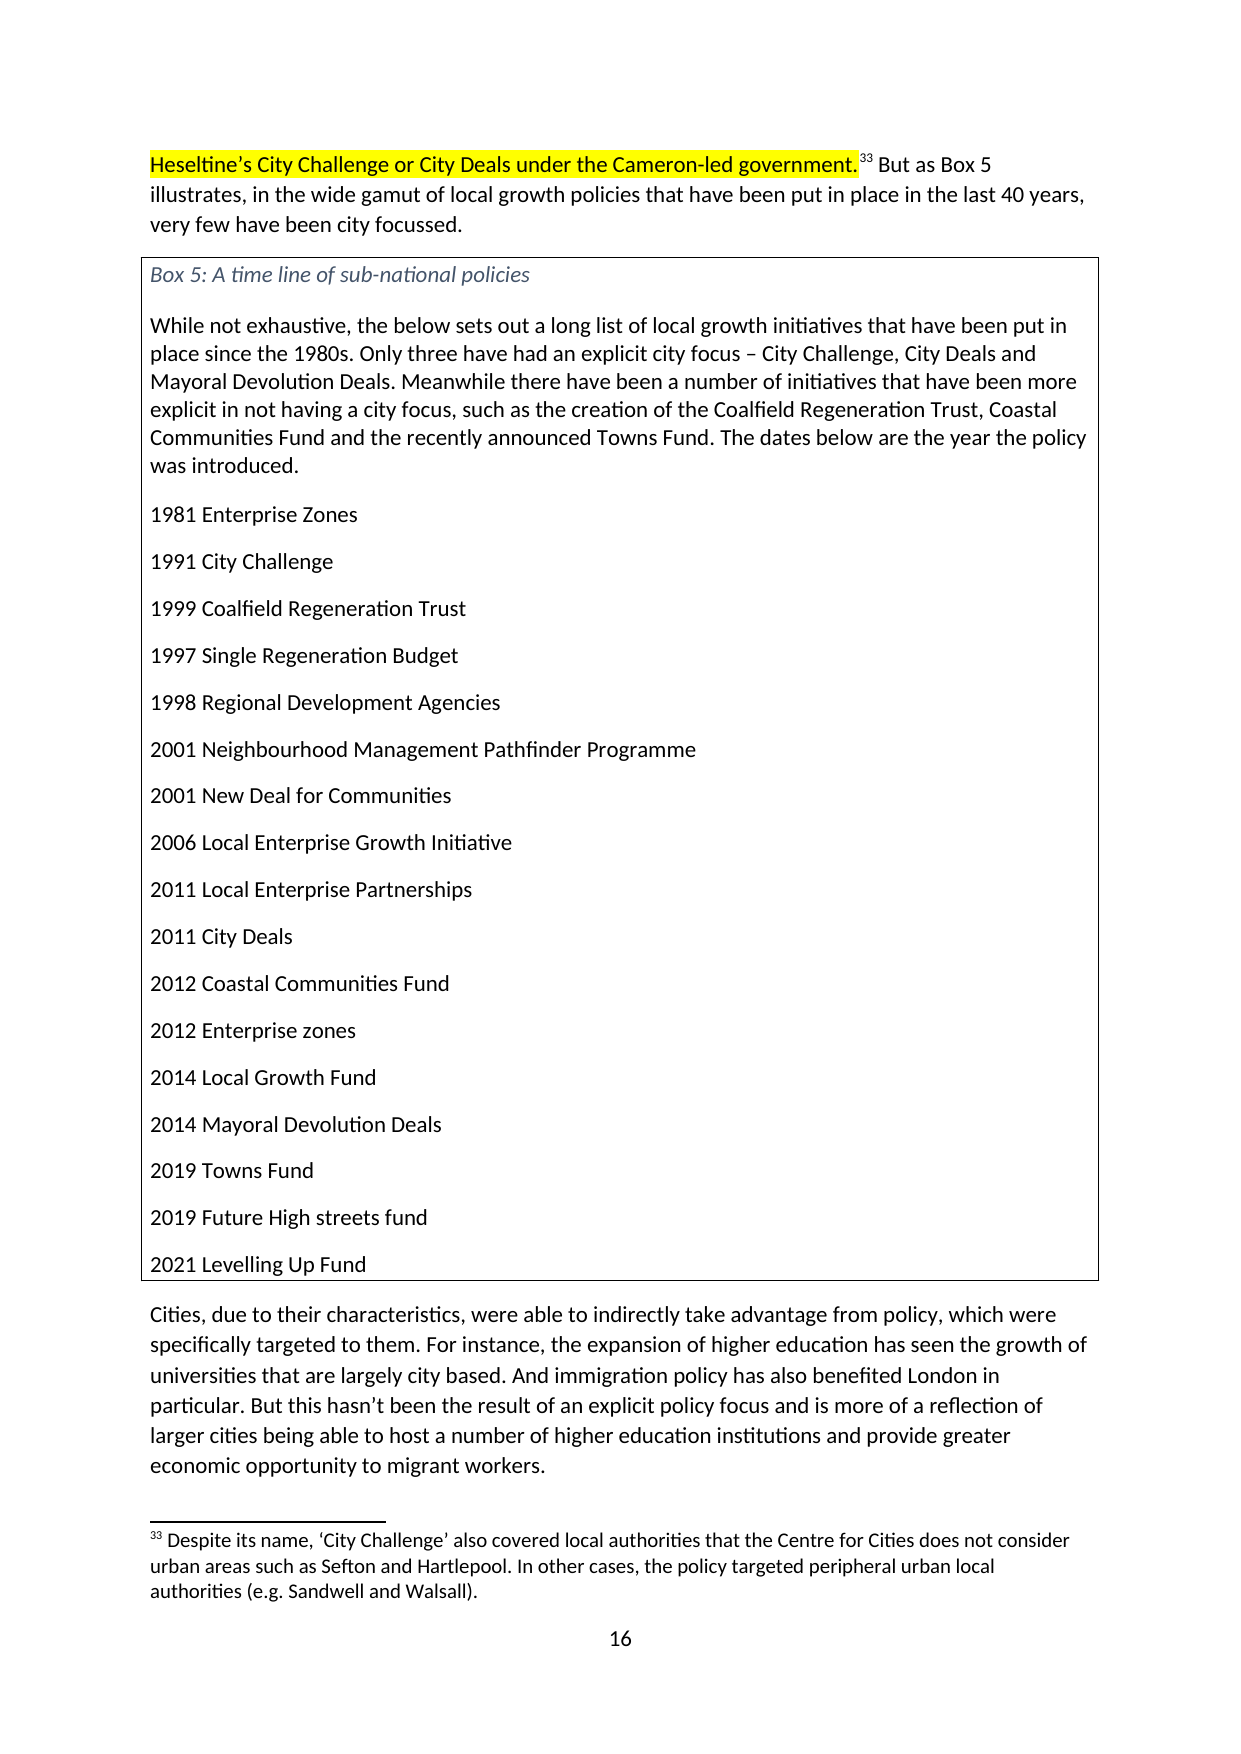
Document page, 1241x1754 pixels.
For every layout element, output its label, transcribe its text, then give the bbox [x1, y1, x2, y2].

text 2011 City Deals [142, 919, 1098, 950]
text 2014 Mayoral Devolution Deals [142, 1107, 1098, 1138]
text 2006 Local Enterprise Growth Initiative [142, 825, 1098, 856]
text 2014 Local Growth Fund [142, 1060, 1098, 1091]
text Cities, due to their characteristics, were able to indirectly take advantage from policy, which were specifically targeted to them. For instance, the expansion of higher education has seen the growth of universities that are largely city based. And immigration policy has also benefited London in particular. But this hasn’t been the result of an explicit policy focus and is more of a reflection of larger cities being able to host a number of higher education institutions and provide greater economic opportunity to migrant workers. [150, 1300, 1090, 1479]
text 1997 Single Regeneration Budget [142, 638, 1098, 669]
text 2019 Towns Fund [142, 1153, 1098, 1184]
text 1998 Regional Development Agencies [142, 685, 1098, 716]
text 2001 New Deal for Communities [142, 778, 1098, 809]
text 2021 Levelling Up Fund [142, 1247, 1098, 1280]
text 1991 City Challenge [142, 544, 1098, 575]
text 1999 Coalfield Regeneration Trust [142, 591, 1098, 622]
text 2001 Neighbourhood Management Pathfinder Programme [142, 732, 1098, 763]
text 2012 Coastal Communities Fund [142, 966, 1098, 997]
text 2012 Enterprise zones [142, 1013, 1098, 1044]
text 2011 Local Enterprise Partnerships [142, 872, 1098, 903]
text 1981 Enterprise Zones [142, 497, 1098, 528]
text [150, 150, 1090, 238]
text 2019 Future High streets fund [142, 1200, 1098, 1231]
